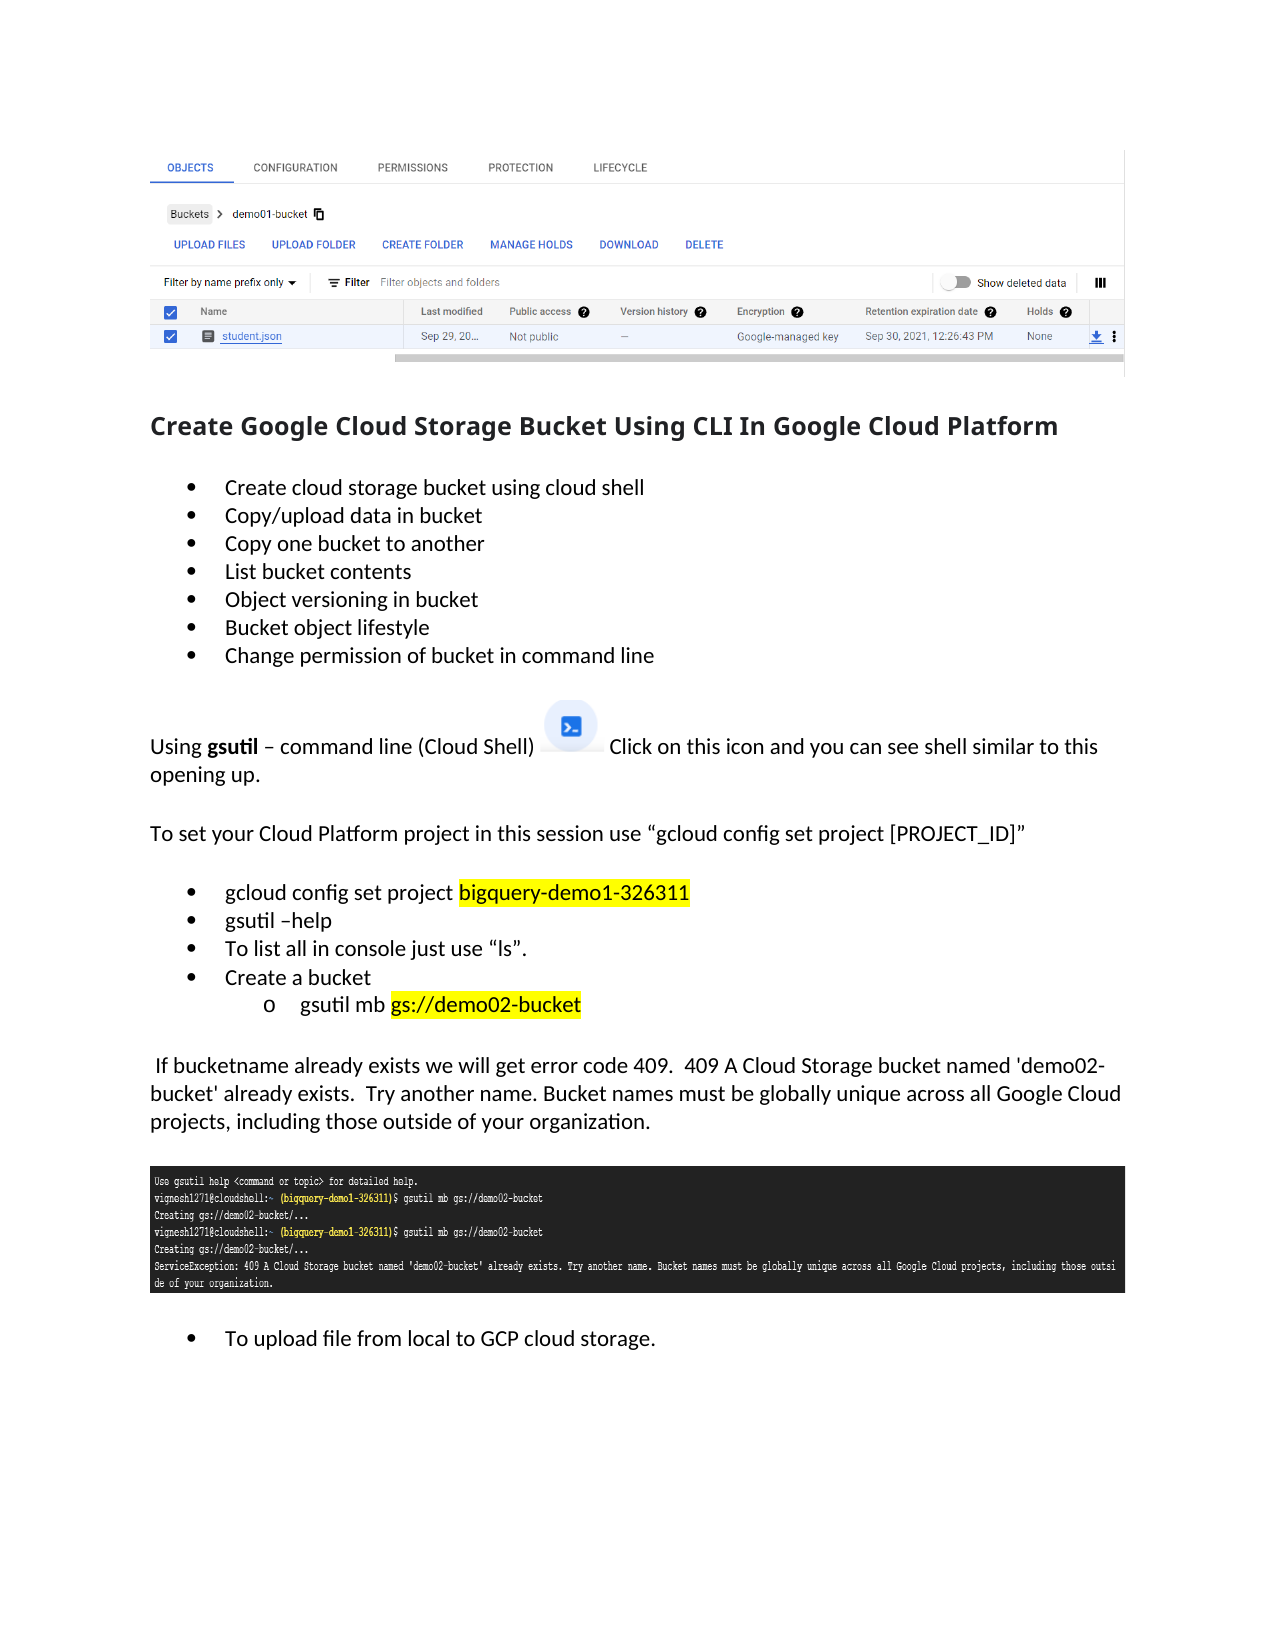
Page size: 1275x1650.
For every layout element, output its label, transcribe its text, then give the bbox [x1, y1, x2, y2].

list To list all in console just use “ls”. [187, 934, 1125, 963]
list Copy one bucket to another [187, 529, 1125, 557]
text If bucketname already exists we will get error code 409. 409 A Cloud Storage bucket named 'demo02-bucket' already exists. Try another name. Bucket names must be globally unique across all Google Cloud projects, including those outside of your organization. [150, 1051, 1125, 1135]
picture [540, 700, 605, 755]
list gcloud config set project bigquery-demo1-326311 [187, 878, 1125, 907]
text Create Google Cloud Storage Bucket Using CLI In Google Cloud Platform [150, 408, 1125, 442]
picture [150, 1166, 1125, 1293]
text Using gsutil – command line (Cloud Shell) Click on this icon and you can see shell similar to this opening up. [150, 701, 1125, 788]
picture [150, 150, 1125, 377]
list Bucket object lifestyle [187, 613, 1125, 642]
text To set your Cloud Platform project in this session use “gcloud config set project [PROJECT_ID]” [150, 819, 1125, 847]
list Copy/upload data in bucket [187, 501, 1125, 529]
list Object versioning in bucket [187, 586, 1125, 613]
list Create a bucket [187, 963, 1125, 991]
list List bucket contents [187, 557, 1125, 586]
list Change permission of bucket in command line [187, 642, 1125, 669]
list Create cloud storage bucket using cloud shell [187, 473, 1125, 501]
list gsutil –help [187, 907, 1125, 934]
list gsutil mb gs://demo02-bucket [262, 991, 1125, 1020]
list To upload file from local to GCP cloud storage. [187, 1324, 1125, 1352]
